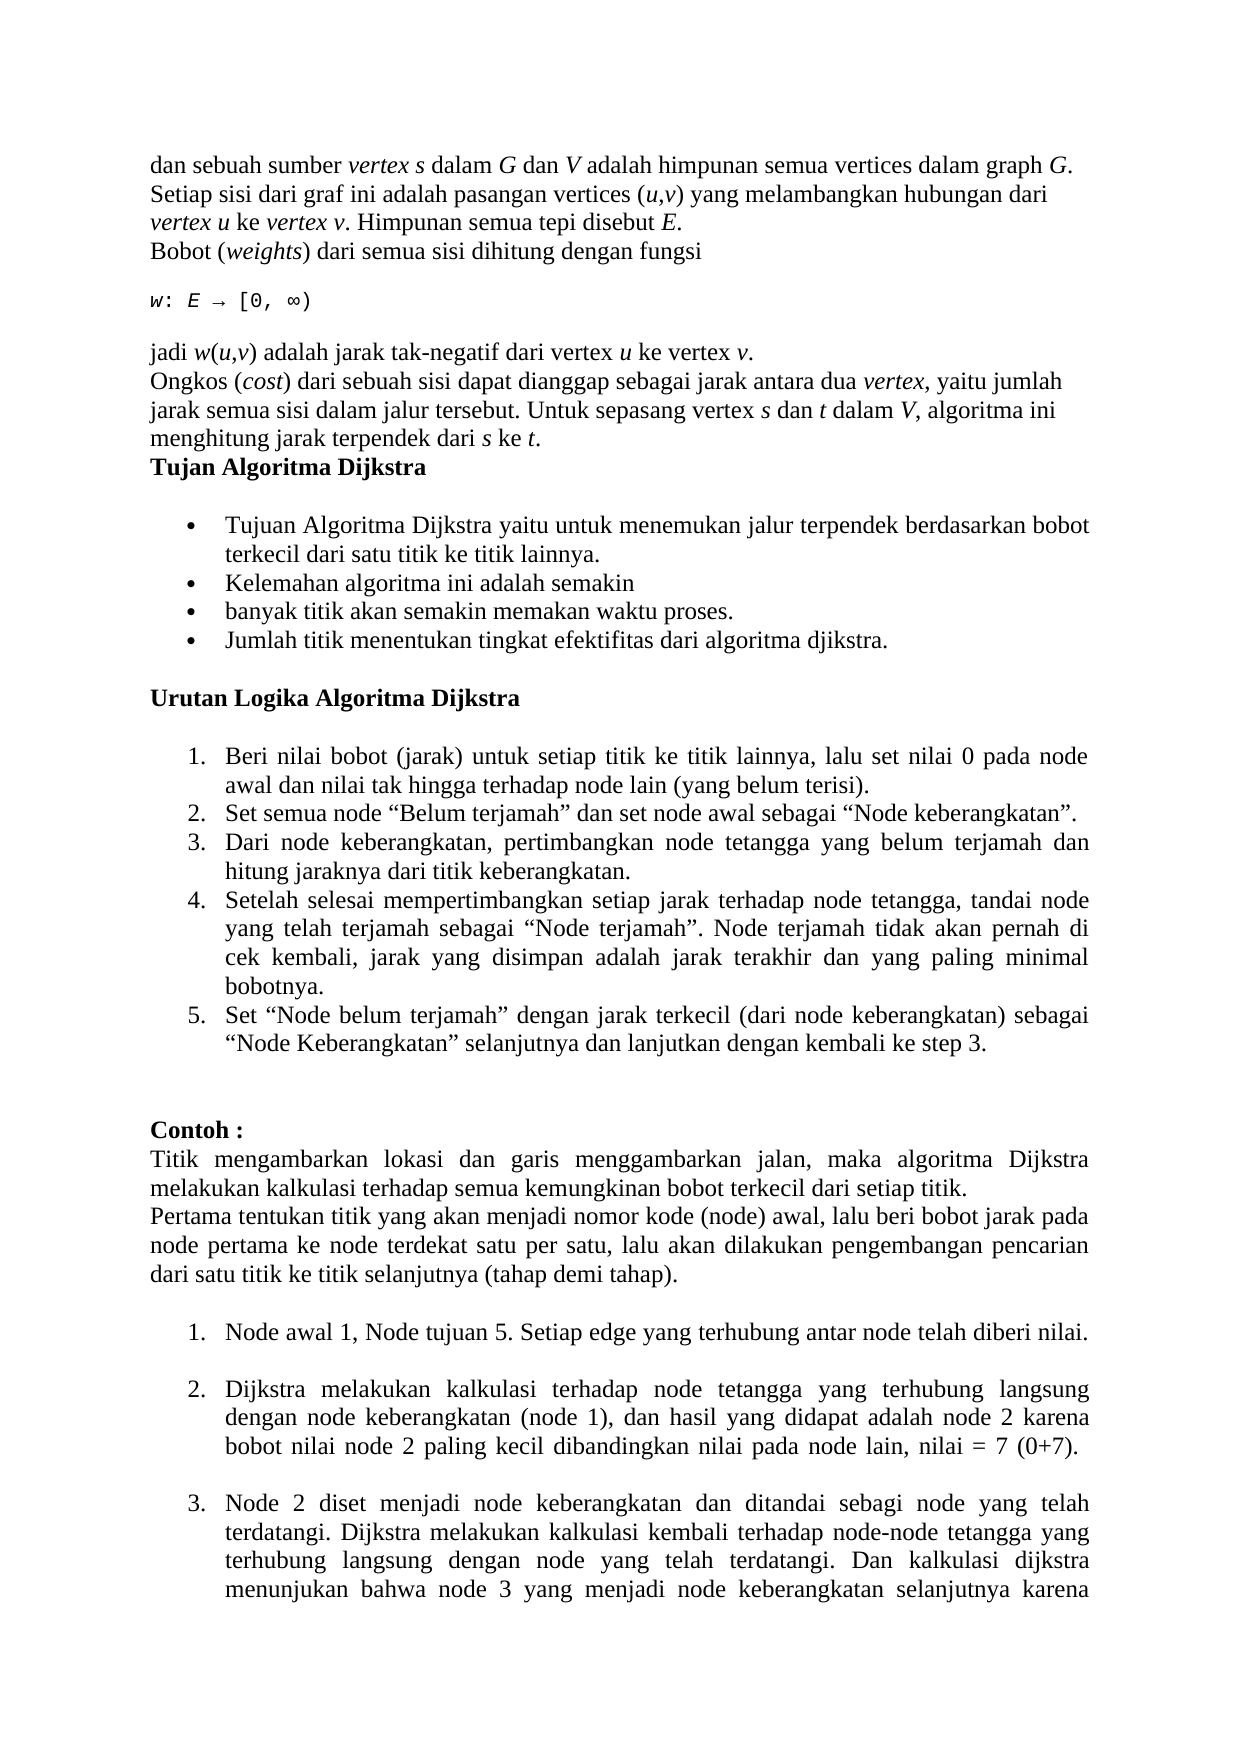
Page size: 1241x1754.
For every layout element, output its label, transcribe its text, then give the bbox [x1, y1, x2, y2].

text Tujan Algoritma Dijkstra [150, 452, 1090, 481]
list Dijkstra melakukan kalkulasi terhadap node tetangga yang terhubung langsung dengan node keberangkatan (node 1), dan hasil yang didapat adalah node 2 karena bobot nilai node 2 paling kecil dibandingkan nilai pada node lain, nilai = 7 (0+7). [187, 1374, 1090, 1488]
list Dari node keberangkatan, pertimbangkan node tetangga yang belum terjamah dan hitung jaraknya dari titik keberangkatan. [187, 827, 1090, 885]
text Urutan Logika Algoritma Dijkstra [150, 683, 1090, 712]
list Kelemahan algoritma ini adalah semakin [187, 568, 1090, 596]
text Contoh : [150, 1115, 1090, 1144]
list banyak titik akan semakin memakan waktu proses. [187, 596, 1090, 625]
list Node awal 1, Node tujuan 5. Setiap edge yang terhubung antar node telah diberi nilai. [187, 1317, 1090, 1374]
list Set “Node belum terjamah” dengan jarak terkecil (dari node keberangkatan) sebagai “Node Keberangkatan” selanjutnya dan lanjutkan dengan kembali ke step 3. [187, 1000, 1090, 1057]
list Set semua node “Belum terjamah” dan set node awal sebagai “Node keberangkatan”. [187, 798, 1090, 827]
text Titik mengambarkan lokasi dan garis menggambarkan jalan, maka algoritma Dijkstra melakukan kalkulasi terhadap semua kemungkinan bobot terkecil dari setiap titik. [150, 1144, 1090, 1201]
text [150, 150, 1090, 265]
text w: E → [0, ∞) [150, 290, 1090, 314]
text Pertama tentukan titik yang akan menjadi nomor kode (node) awal, lalu beri bobot jarak pada node pertama ke node terdekat satu per satu, lalu akan dilakukan pengembangan pencarian dari satu titik ke titik selanjutnya (tahap demi tahap). [150, 1201, 1090, 1288]
list Beri nilai bobot (jarak) untuk setiap titik ke titik lainnya, lalu set nilai 0 pada node awal dan nilai tak hingga terhadap node lain (yang belum terisi). [187, 741, 1090, 798]
list Jumlah titik menentukan tingkat efektifitas dari algoritma djikstra. [187, 625, 1090, 654]
list Tujuan Algoritma Dijkstra yaitu untuk menemukan jalur terpendek berdasarkan bobot terkecil dari satu titik ke titik lainnya. [187, 510, 1090, 568]
text jadi w(u,v) adalah jarak tak-negatif dari vertex u ke vertex v. Ongkos (cost) dari sebuah sisi dapat dianggap sebagai jarak antara dua vertex, yaitu jumlah jarak semua sisi dalam jalur tersebut. Untuk sepasang vertex s dan t dalam V, algoritma ini menghitung jarak terpendek dari s ke t. [150, 337, 1090, 452]
list Setelah selesai mempertimbangkan setiap jarak terhadap node tetangga, tandai node yang telah terjamah sebagai “Node terjamah”. Node terjamah tidak akan pernah di cek kembali, jarak yang disimpan adalah jarak terakhir dan yang paling minimal bobotnya. [187, 885, 1090, 1000]
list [187, 1488, 1090, 1603]
